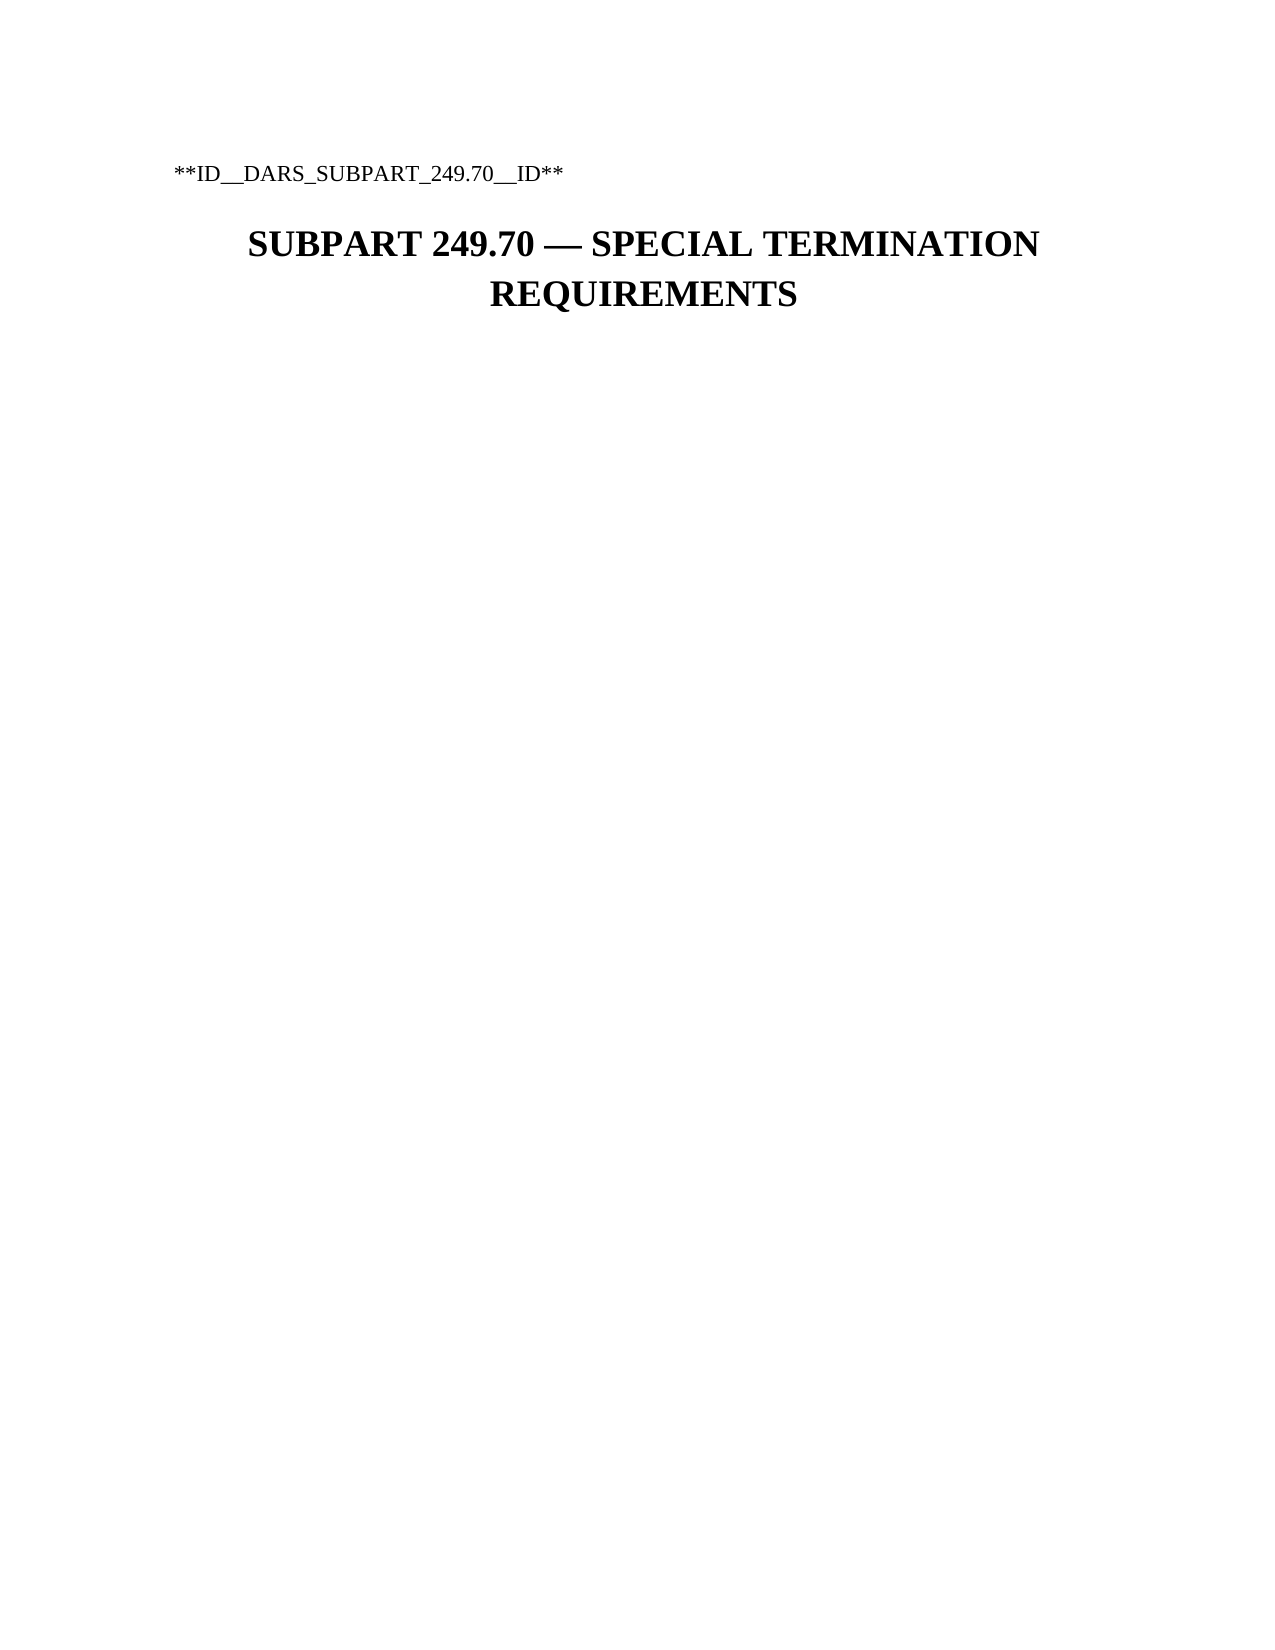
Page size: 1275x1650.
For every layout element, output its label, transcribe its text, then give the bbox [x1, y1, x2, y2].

text **ID__DARS_SUBPART_249.70__ID** [163, 150, 1135, 197]
subtitle SUBPART 249.70 — SPECIAL TERMINATION REQUIREMENTS [162, 222, 1125, 314]
